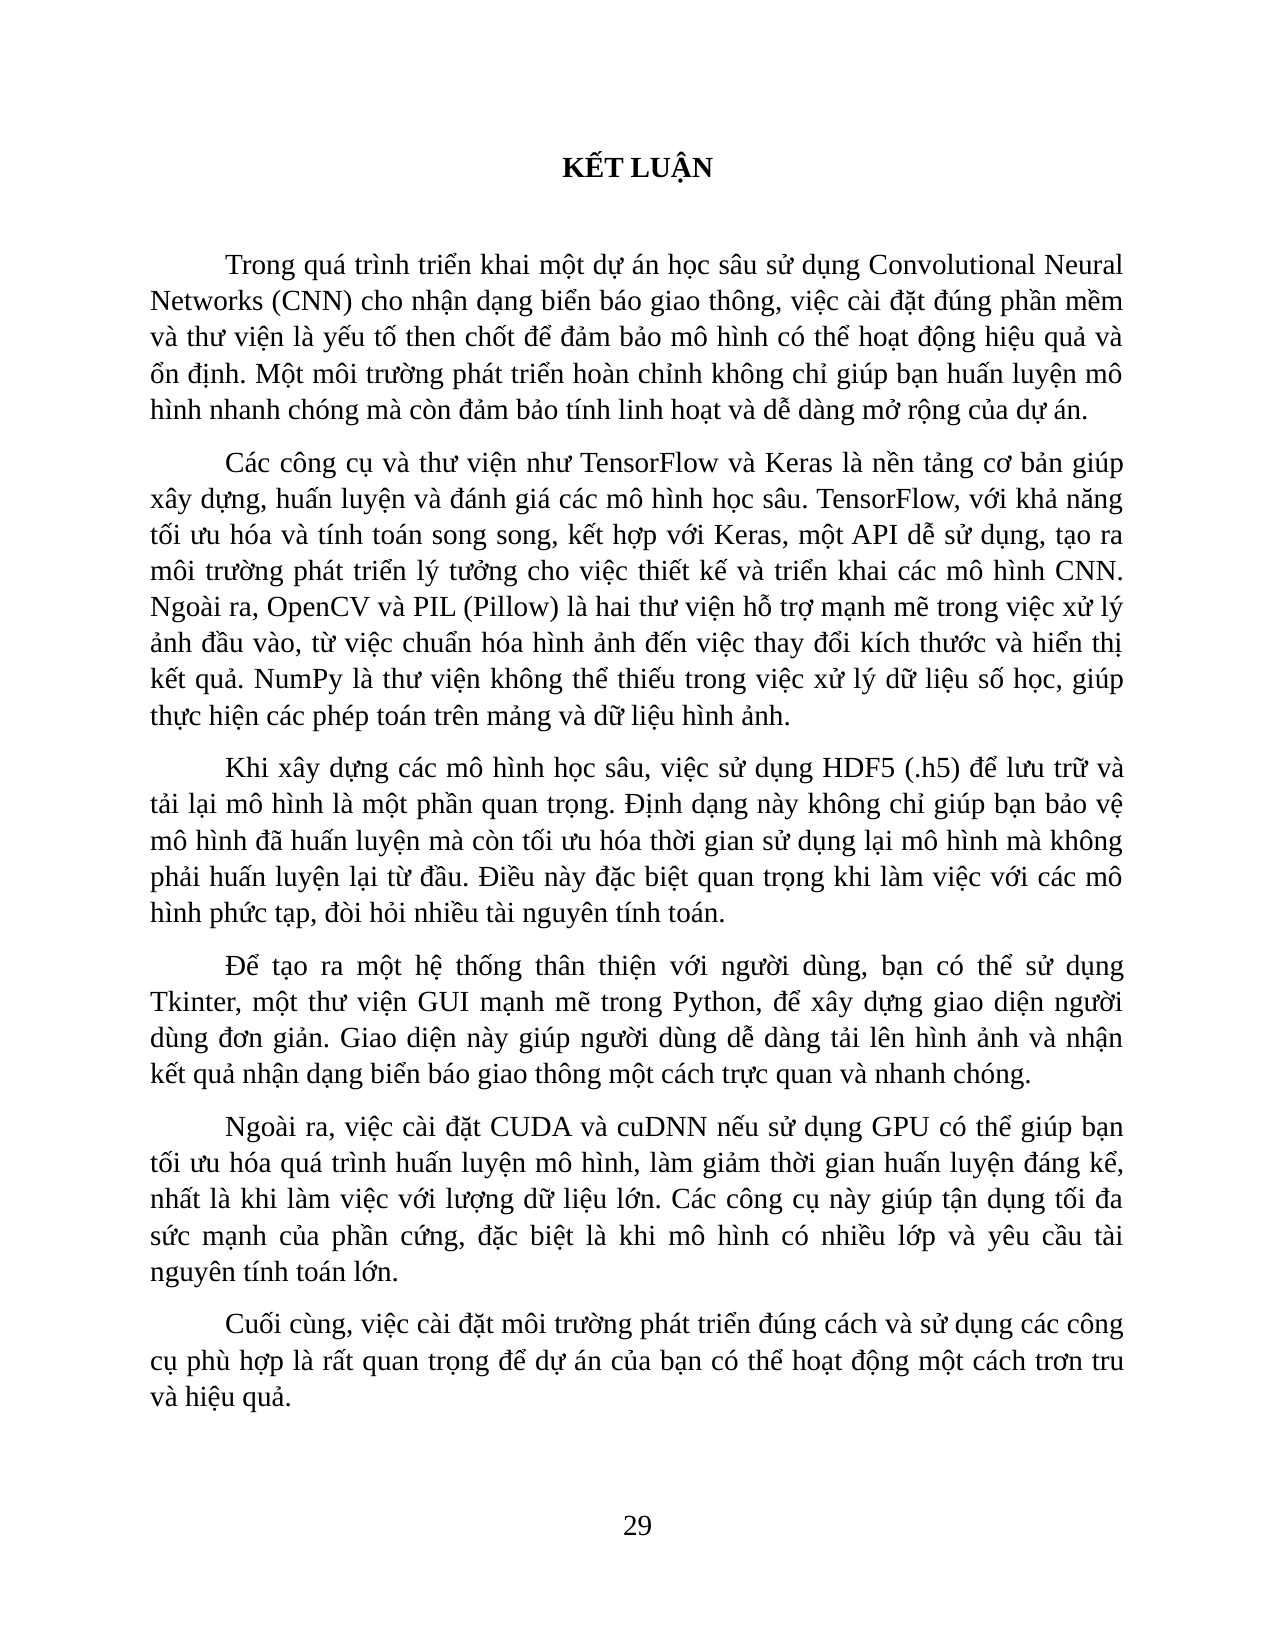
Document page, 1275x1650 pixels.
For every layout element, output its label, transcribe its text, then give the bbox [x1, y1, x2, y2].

subtitle KẾT LUẬN [150, 150, 1125, 183]
text Các công cụ và thư viện như TensorFlow và Keras là nền tảng cơ bản giúp xây dựng, huấn luyện và đánh giá các mô hình học sâu. TensorFlow, với khả năng tối ưu hóa và tính toán song song, kết hợp với Keras, một API dễ sử dụng, tạo ra môi trường phát triển lý tưởng cho việc thiết kế và triển khai các mô hình CNN. Ngoài ra, OpenCV và PIL (Pillow) là hai thư viện hỗ trợ mạnh mẽ trong việc xử lý ảnh đầu vào, từ việc chuẩn hóa hình ảnh đến việc thay đổi kích thước và hiển thị kết quả. NumPy là thư viện không thể thiếu trong việc xử lý dữ liệu số học, giúp thực hiện các phép toán trên mảng và dữ liệu hình ảnh. [150, 445, 1125, 731]
text Trong quá trình triển khai một dự án học sâu sử dụng Convolutional Neural Networks (CNN) cho nhận dạng biển báo giao thông, việc cài đặt đúng phần mềm và thư viện là yếu tố then chốt để đảm bảo mô hình có thể hoạt động hiệu quả và ổn định. Một môi trường phát triển hoàn chỉnh không chỉ giúp bạn huấn luyện mô hình nhanh chóng mà còn đảm bảo tính linh hoạt và dễ dàng mở rộng của dự án. [150, 247, 1125, 425]
text Để tạo ra một hệ thống thân thiện với người dùng, bạn có thể sử dụng Tkinter, một thư viện GUI mạnh mẽ trong Python, để xây dựng giao diện người dùng đơn giản. Giao diện này giúp người dùng dễ dàng tải lên hình ảnh và nhận kết quả nhận dạng biển báo giao thông một cách trực quan và nhanh chóng. [150, 948, 1125, 1090]
text Cuối cùng, việc cài đặt môi trường phát triển đúng cách và sử dụng các công cụ phù hợp là rất quan trọng để dự án của bạn có thể hoạt động một cách trơn tru và hiệu quả. [150, 1307, 1125, 1412]
text Khi xây dựng các mô hình học sâu, việc sử dụng HDF5 (.h5) để lưu trữ và tải lại mô hình là một phần quan trọng. Định dạng này không chỉ giúp bạn bảo vệ mô hình đã huấn luyện mà còn tối ưu hóa thời gian sử dụng lại mô hình mà không phải huấn luyện lại từ đầu. Điều này đặc biệt quan trọng khi làm việc với các mô hình phức tạp, đòi hỏi nhiều tài nguyên tính toán. [150, 751, 1125, 929]
text Ngoài ra, việc cài đặt CUDA và cuDNN nếu sử dụng GPU có thể giúp bạn tối ưu hóa quá trình huấn luyện mô hình, làm giảm thời gian huấn luyện đáng kể, nhất là khi làm việc với lượng dữ liệu lớn. Các công cụ này giúp tận dụng tối đa sức mạnh của phần cứng, đặc biệt là khi mô hình có nhiều lớp và yêu cầu tài nguyên tính toán lớn. [150, 1109, 1125, 1287]
